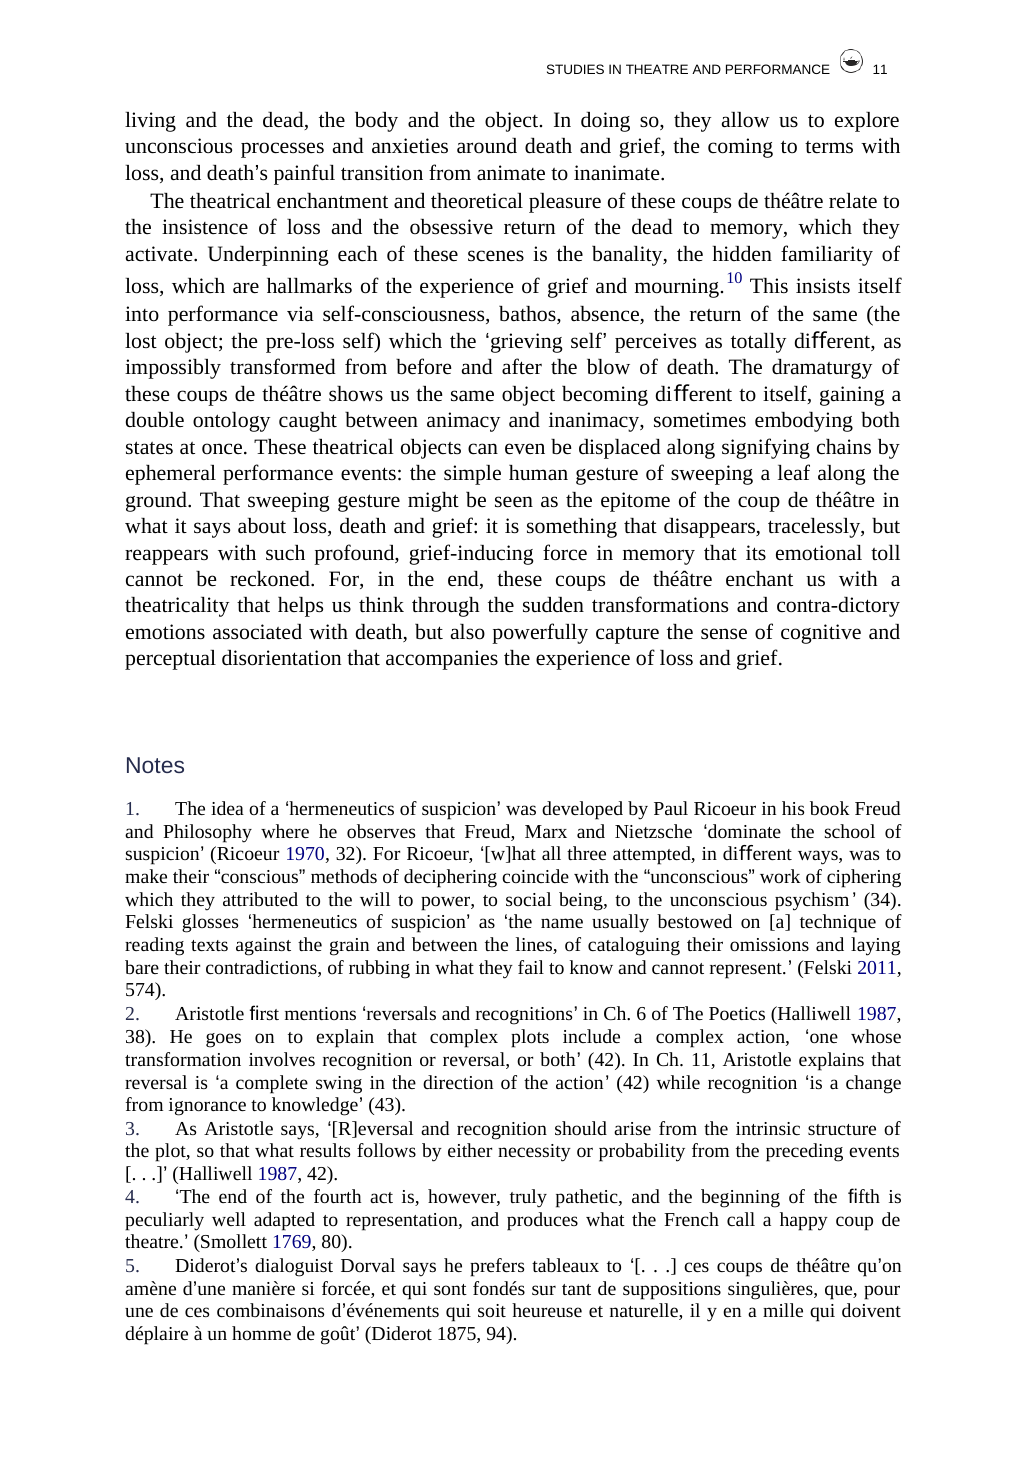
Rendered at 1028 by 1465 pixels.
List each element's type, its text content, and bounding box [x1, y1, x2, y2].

picture [837, 47, 865, 75]
text STUDIES IN THEATRE AND PERFORMANCE 11 [546, 47, 902, 77]
text The theatrical enchantment and theoretical pleasure of these coups de théâtre relate to the insistence of loss and the obsessive return of the dead to memory, which they activate. Underpinning each of these scenes is the banality, the hidden familiarity of loss, which are hallmarks of the experience of grief and mourning.10 This insists itself into performance via self-consciousness, bathos, absence, the return of the same (the lost object; the pre-loss self) which the ‘grieving self’ perceives as totally diﬀerent, as impossibly transformed from before and after the blow of death. The dramaturgy of these coups de théâtre shows us the same object becoming diﬀerent to itself, gaining a double ontology caught between animacy and inanimacy, sometimes embodying both states at once. These theatrical objects can even be displaced along signifying chains by ephemeral performance events: the simple human gesture of sweeping a leaf along the ground. That sweeping gesture might be seen as the epitome of the coup de théâtre in what it says about loss, death and grief: it is something that disappears, tracelessly, but reappears with such profound, grief-inducing force in memory that its emotional toll cannot be reckoned. For, in the end, these coups de théâtre enchant us with a theatricality that helps us think through the sudden transformations and contra-dictory emotions associated with death, but also powerfully capture the sense of cognitive and perceptual disorientation that accompanies the experience of loss and grief. [125, 188, 902, 671]
list The idea of a ‘hermeneutics of suspicion’ was developed by Paul Ricoeur in his book Freud and Philosophy where he observes that Freud, Marx and Nietzsche ‘dominate the school of suspicion’ (Ricoeur 1970, 32). For Ricoeur, ‘[w]hat all three attempted, in diﬀerent ways, was to make their “conscious” methods of deciphering coincide with the “unconscious” work of ciphering which they attributed to the will to power, to social being, to the unconscious psychism’ (34). Felski glosses ‘hermeneutics of suspicion’ as ‘the name usually bestowed on [a] technique of reading texts against the grain and between the lines, of cataloguing their omissions and laying bare their contradictions, of rubbing in what they fail to know and cannot represent.’ (Felski 2011, 574). [125, 797, 902, 1001]
text Notes [125, 752, 902, 779]
list As Aristotle says, ‘[R]eversal and recognition should arise from the intrinsic structure of the plot, so that what results follows by either necessity or probability from the preceding events [. . .]’ (Halliwell 1987, 42). [125, 1117, 902, 1185]
list ‘The end of the fourth act is, however, truly pathetic, and the beginning of the fifth is peculiarly well adapted to representation, and produces what the French call a happy coup de theatre.’ (Smollett 1769, 80). [125, 1186, 902, 1253]
text living and the dead, the body and the object. In doing so, they allow us to explore unconscious processes and anxieties around death and grief, the coming to terms with loss, and death’s painful transition from animate to inanimate. [125, 107, 902, 185]
list Aristotle first mentions ‘reversals and recognitions’ in Ch. 6 of The Poetics (Halliwell 1987, 38). He goes on to explain that complex plots include a complex action, ‘one whose transformation involves recognition or reversal, or both’ (42). In Ch. 11, Aristotle explains that reversal is ‘a complete swing in the direction of the action’ (42) while recognition ‘is a change from ignorance to knowledge’ (43). [125, 1003, 902, 1116]
list Diderot’s dialoguist Dorval says he prefers tableaux to ‘[. . .] ces coups de théâtre qu’on amène d’une manière si forcée, et qui sont fondés sur tant de suppositions singulières, que, pour une de ces combinaisons d’événements qui soit heureuse et naturelle, il y en a mille qui doivent déplaire à un homme de goût’ (Diderot 1875, 94). [125, 1254, 902, 1344]
